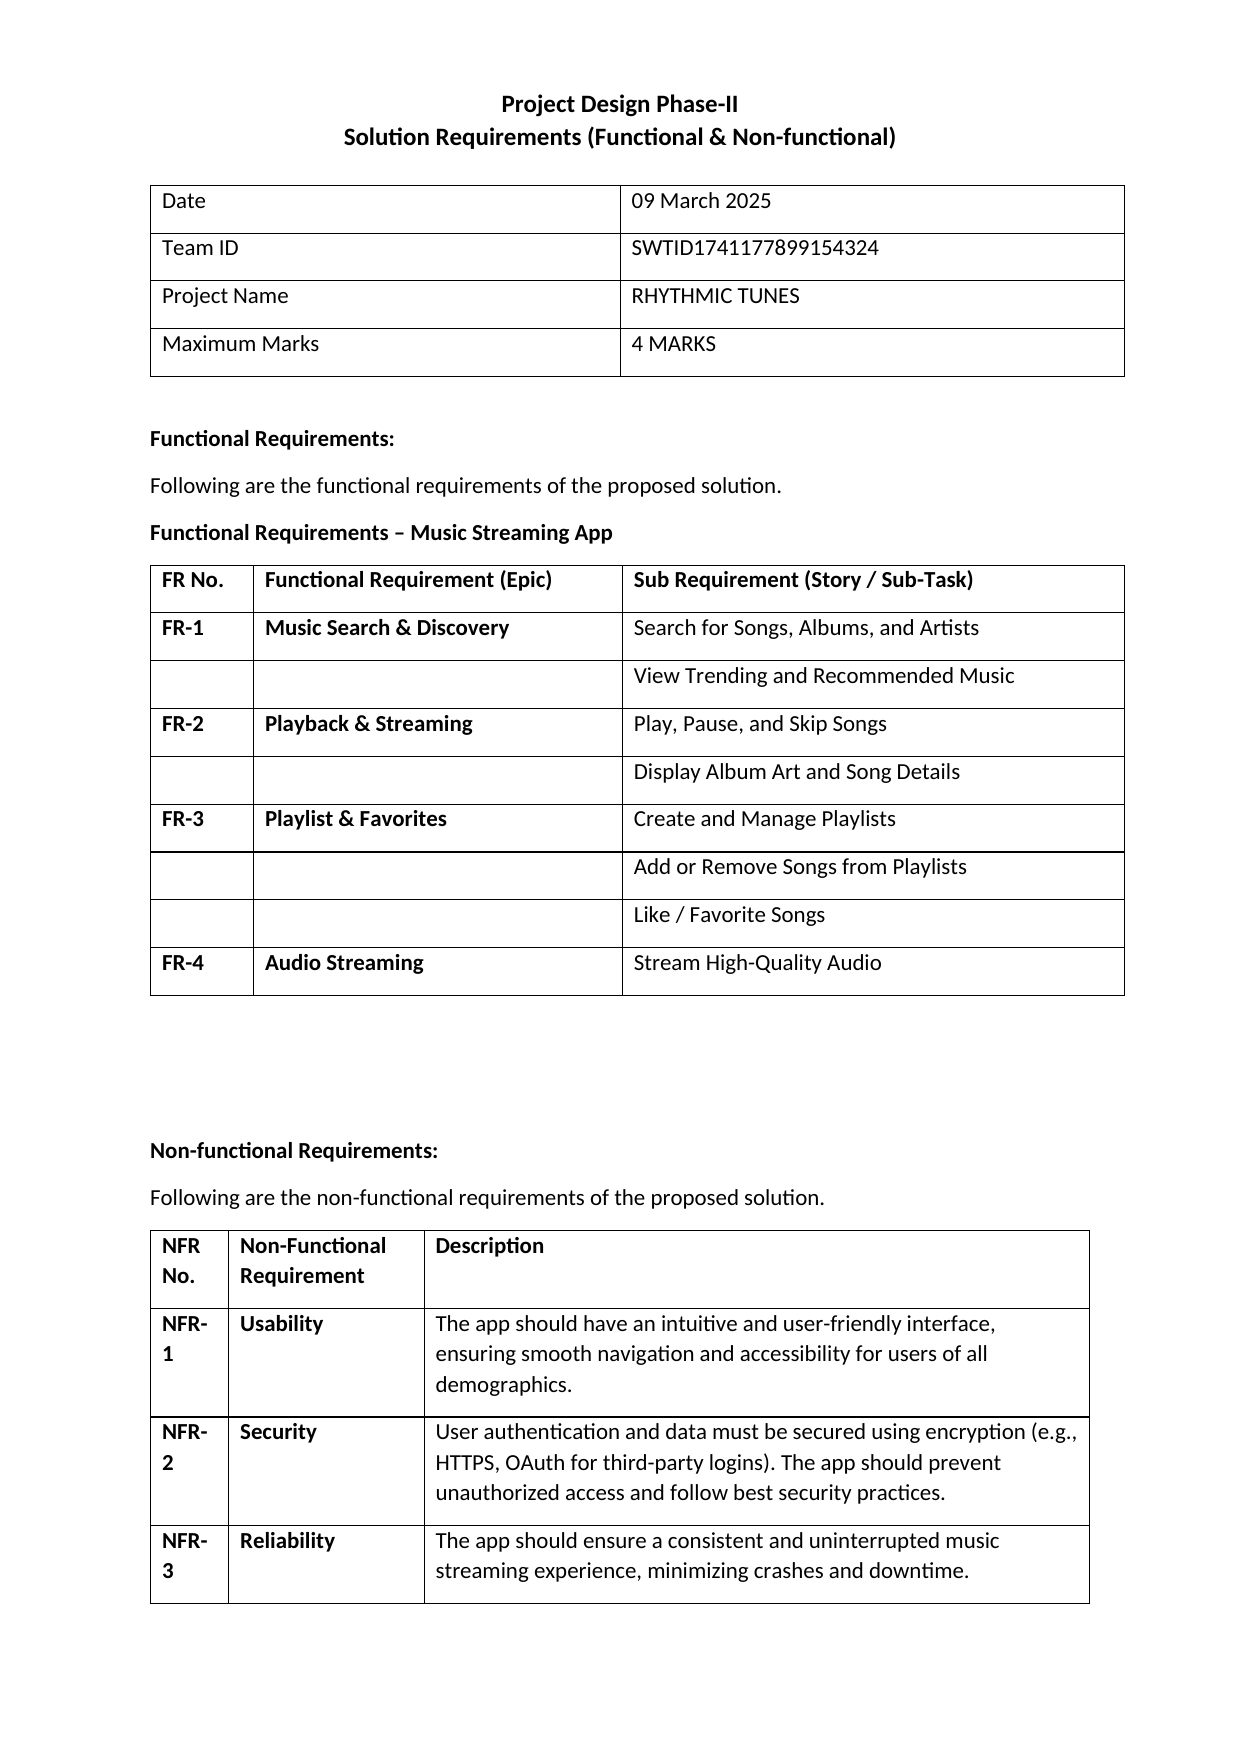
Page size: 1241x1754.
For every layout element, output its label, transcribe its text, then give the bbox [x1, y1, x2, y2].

table_cell NFR-2 [151, 1418, 228, 1525]
table_cell NFR-1 [151, 1309, 228, 1416]
table_header Description [425, 1231, 1089, 1308]
table_cell Search for Songs, Albums, and Artists [623, 613, 1124, 660]
table_cell Usability [229, 1309, 424, 1416]
text Following are the functional requirements of the proposed solution. [150, 471, 1090, 499]
table_cell Add or Remove Songs from Playlists [623, 853, 1124, 899]
table_header 09 March 2025 [621, 186, 1124, 232]
table_header Non-Functional Requirement [229, 1231, 424, 1308]
table_cell [151, 757, 253, 803]
table_cell View Trending and Recommended Music [623, 661, 1124, 708]
table_cell [254, 757, 622, 803]
table_cell FR-1 [151, 613, 253, 660]
table_cell Project Name [151, 281, 620, 328]
table_cell The app should ensure a consistent and uninterrupted music streaming experience, minimizing crashes and downtime. [425, 1526, 1089, 1603]
table_cell Team ID [151, 234, 620, 280]
table_header Functional Requirement (Epic) [254, 566, 622, 612]
table_cell Playback & Streaming [254, 709, 622, 756]
text Functional Requirements – Music Streaming App [150, 518, 1090, 546]
table_cell FR-4 [151, 948, 253, 995]
table_cell User authentication and data must be secured using encryption (e.g., HTTPS, OAuth for third-party logins). The app should prevent unauthorized access and follow best security practices. [425, 1418, 1089, 1525]
table_cell [254, 661, 622, 708]
table_cell [151, 900, 253, 947]
text Project Design Phase-II [150, 89, 1090, 119]
table_cell 4 MARKS [621, 329, 1124, 376]
table_cell SWTID1741177899154324 [621, 234, 1124, 280]
table_cell Stream High-Quality Audio [623, 948, 1124, 995]
table_cell [151, 661, 253, 708]
table_cell [254, 900, 622, 947]
table_cell Play, Pause, and Skip Songs [623, 709, 1124, 756]
table_cell Audio Streaming [254, 948, 622, 995]
table_header Date [151, 186, 620, 232]
text Following are the non-functional requirements of the proposed solution. [150, 1183, 1090, 1211]
text Non-functional Requirements: [150, 1136, 1090, 1164]
table_cell Maximum Marks [151, 329, 620, 376]
table_cell FR-2 [151, 709, 253, 756]
table_cell Playlist & Favorites [254, 805, 622, 851]
table_header NFR No. [151, 1231, 228, 1308]
table_cell Display Album Art and Song Details [623, 757, 1124, 803]
table_cell RHYTHMIC TUNES [621, 281, 1124, 328]
table_cell Like / Favorite Songs [623, 900, 1124, 947]
text Functional Requirements: [150, 424, 1090, 452]
table_cell Security [229, 1418, 424, 1525]
text Solution Requirements (Functional & Non-functional) [150, 122, 1090, 152]
table_cell Create and Manage Playlists [623, 805, 1124, 851]
table_cell The app should have an intuitive and user-friendly interface, ensuring smooth navigation and accessibility for users of all demographics. [425, 1309, 1089, 1416]
table_cell [254, 853, 622, 899]
table_cell NFR-3 [151, 1526, 228, 1603]
table_cell FR-3 [151, 805, 253, 851]
table_header FR No. [151, 566, 253, 612]
table_cell Reliability [229, 1526, 424, 1603]
table_header Sub Requirement (Story / Sub-Task) [623, 566, 1124, 612]
table_cell [151, 853, 253, 899]
table_cell Music Search & Discovery [254, 613, 622, 660]
